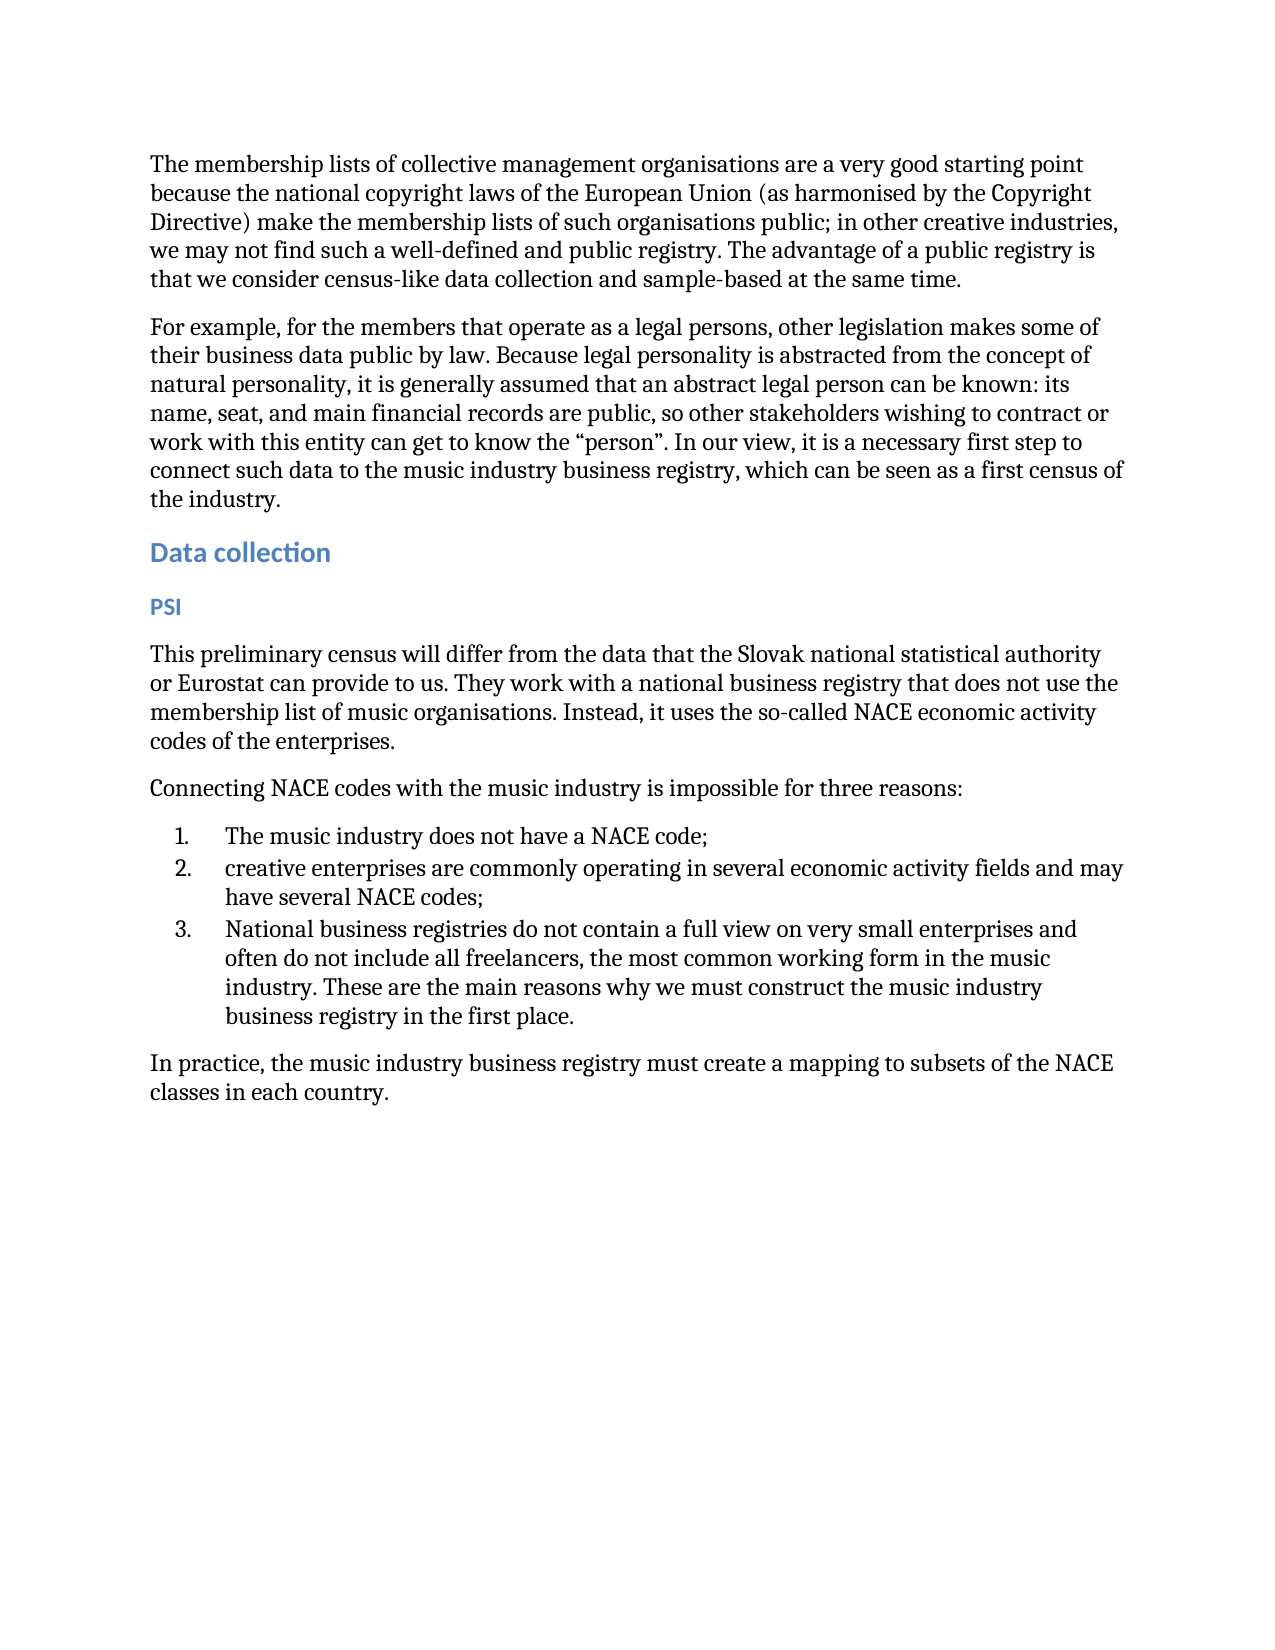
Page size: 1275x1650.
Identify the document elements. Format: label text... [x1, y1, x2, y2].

list creative enterprises are commonly operating in several economic activity fields and may have several NACE codes; [175, 854, 1125, 912]
text Connecting NACE codes with the music industry is impossible for three reasons: [150, 774, 1125, 803]
list National business registries do not contain a full view on very small enterprises and often do not include all freelancers, the most common working form in the music industry. These are the main reasons why we must construct the music industry business registry in the first place. [175, 915, 1125, 1030]
text The membership lists of collective management organisations are a very good starting point because the national copyright laws of the European Union (as harmonised by the Copyright Directive) make the membership lists of such organisations public; in other creative industries, we may not find such a well-defined and public registry. The advantage of a public registry is that we consider census-like data collection and sample-based at the same time. [150, 150, 1125, 294]
list The music industry does not have a NACE code; [175, 822, 1125, 850]
text For example, for the members that operate as a legal persons, other legislation makes some of their business data public by law. Because legal personality is abstracted from the concept of natural personality, it is generally assumed that an abstract legal person can be known: its name, seat, and main financial records are public, so other stakeholders wishing to contract or work with this entity can get to know the “person”. In our view, it is a necessary first step to connect such data to the music industry business registry, which can be seen as a first census of the industry. [150, 312, 1125, 514]
subtitle PSI [150, 591, 1125, 622]
subtitle Data collection [150, 534, 1125, 570]
text This preliminary census will differ from the data that the Slovak national statistical authority or Eurostat can provide to us. They work with a national business registry that does not use the membership list of music organisations. Instead, it uses the so-called NACE economic activity codes of the enterprises. [150, 640, 1125, 755]
text In practice, the music industry business registry must create a mapping to subsets of the NACE classes in each country. [150, 1049, 1125, 1107]
